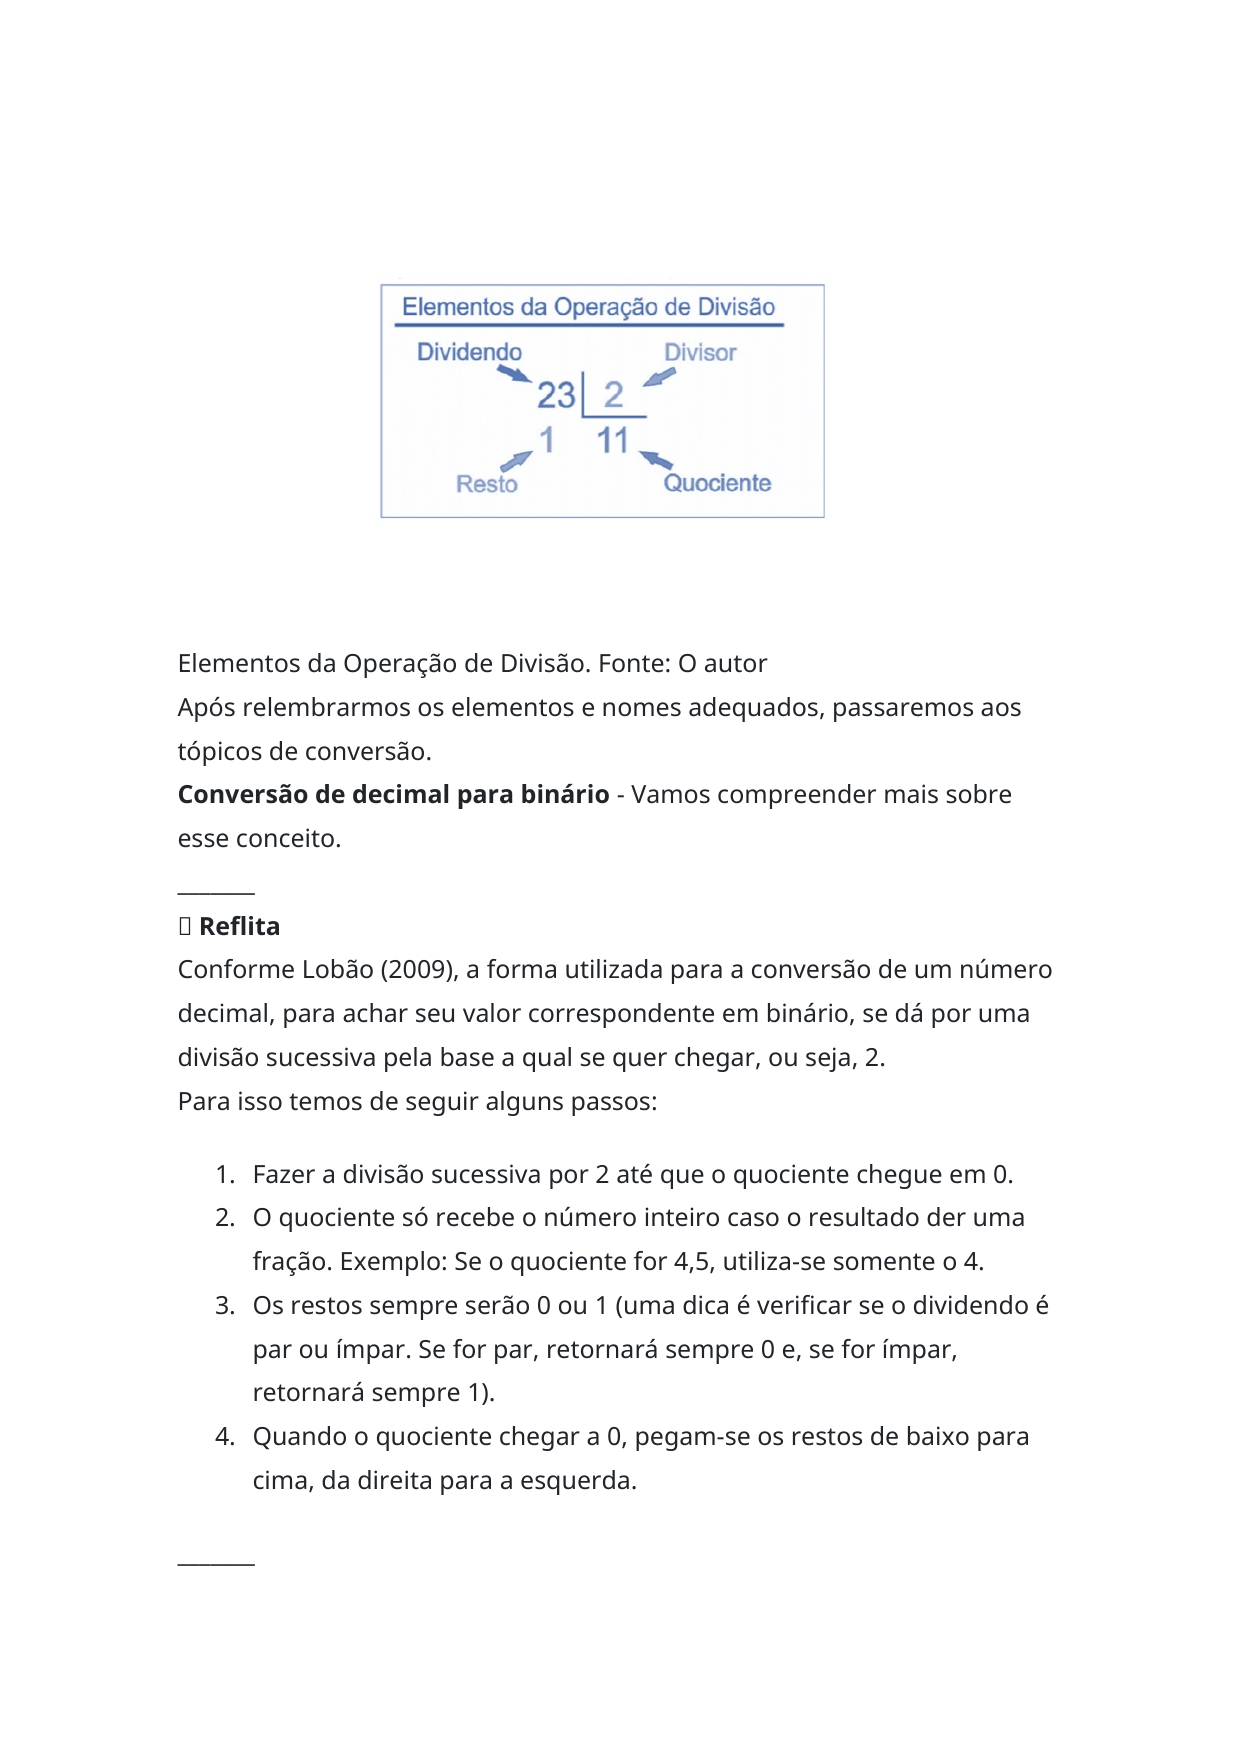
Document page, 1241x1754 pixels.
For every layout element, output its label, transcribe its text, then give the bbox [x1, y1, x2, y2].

text _______ [177, 1526, 1063, 1569]
list O quociente só recebe o número inteiro caso o resultado der uma fração. Exemplo: Se o quociente for 4,5, utiliza-se somente o 4. [215, 1190, 1063, 1278]
text Conforme Lobão (2009), a forma utilizada para a conversão de um número decimal, para achar seu valor correspondente em binário, se dá por uma divisão sucessiva pela base a qual se quer chegar, ou seja, 2. [177, 942, 1063, 1074]
text Para isso temos de seguir alguns passos: [177, 1074, 1063, 1117]
list Os restos sempre serão 0 ou 1 (uma dica é verificar se o dividendo é par ou ímpar. Se for par, retornará sempre 0 e, se for ímpar, retornará sempre 1). [215, 1278, 1063, 1409]
list Quando o quociente chegar a 0, pegam-se os restos de baixo para cima, da direita para a esquerda. [215, 1409, 1063, 1497]
text 💭 Reflita [177, 899, 1063, 942]
text _______ [177, 855, 1063, 899]
picture [177, 147, 1063, 646]
list Fazer a divisão sucessiva por 2 até que o quociente chegue em 0. [215, 1147, 1063, 1190]
text Elementos da Operação de Divisão. Fonte: O autor [177, 646, 1063, 680]
text Após relembrarmos os elementos e nomes adequados, passaremos aos tópicos de conversão. [177, 680, 1063, 767]
text Conversão de decimal para binário - Vamos compreender mais sobre esse conceito. [177, 767, 1063, 855]
